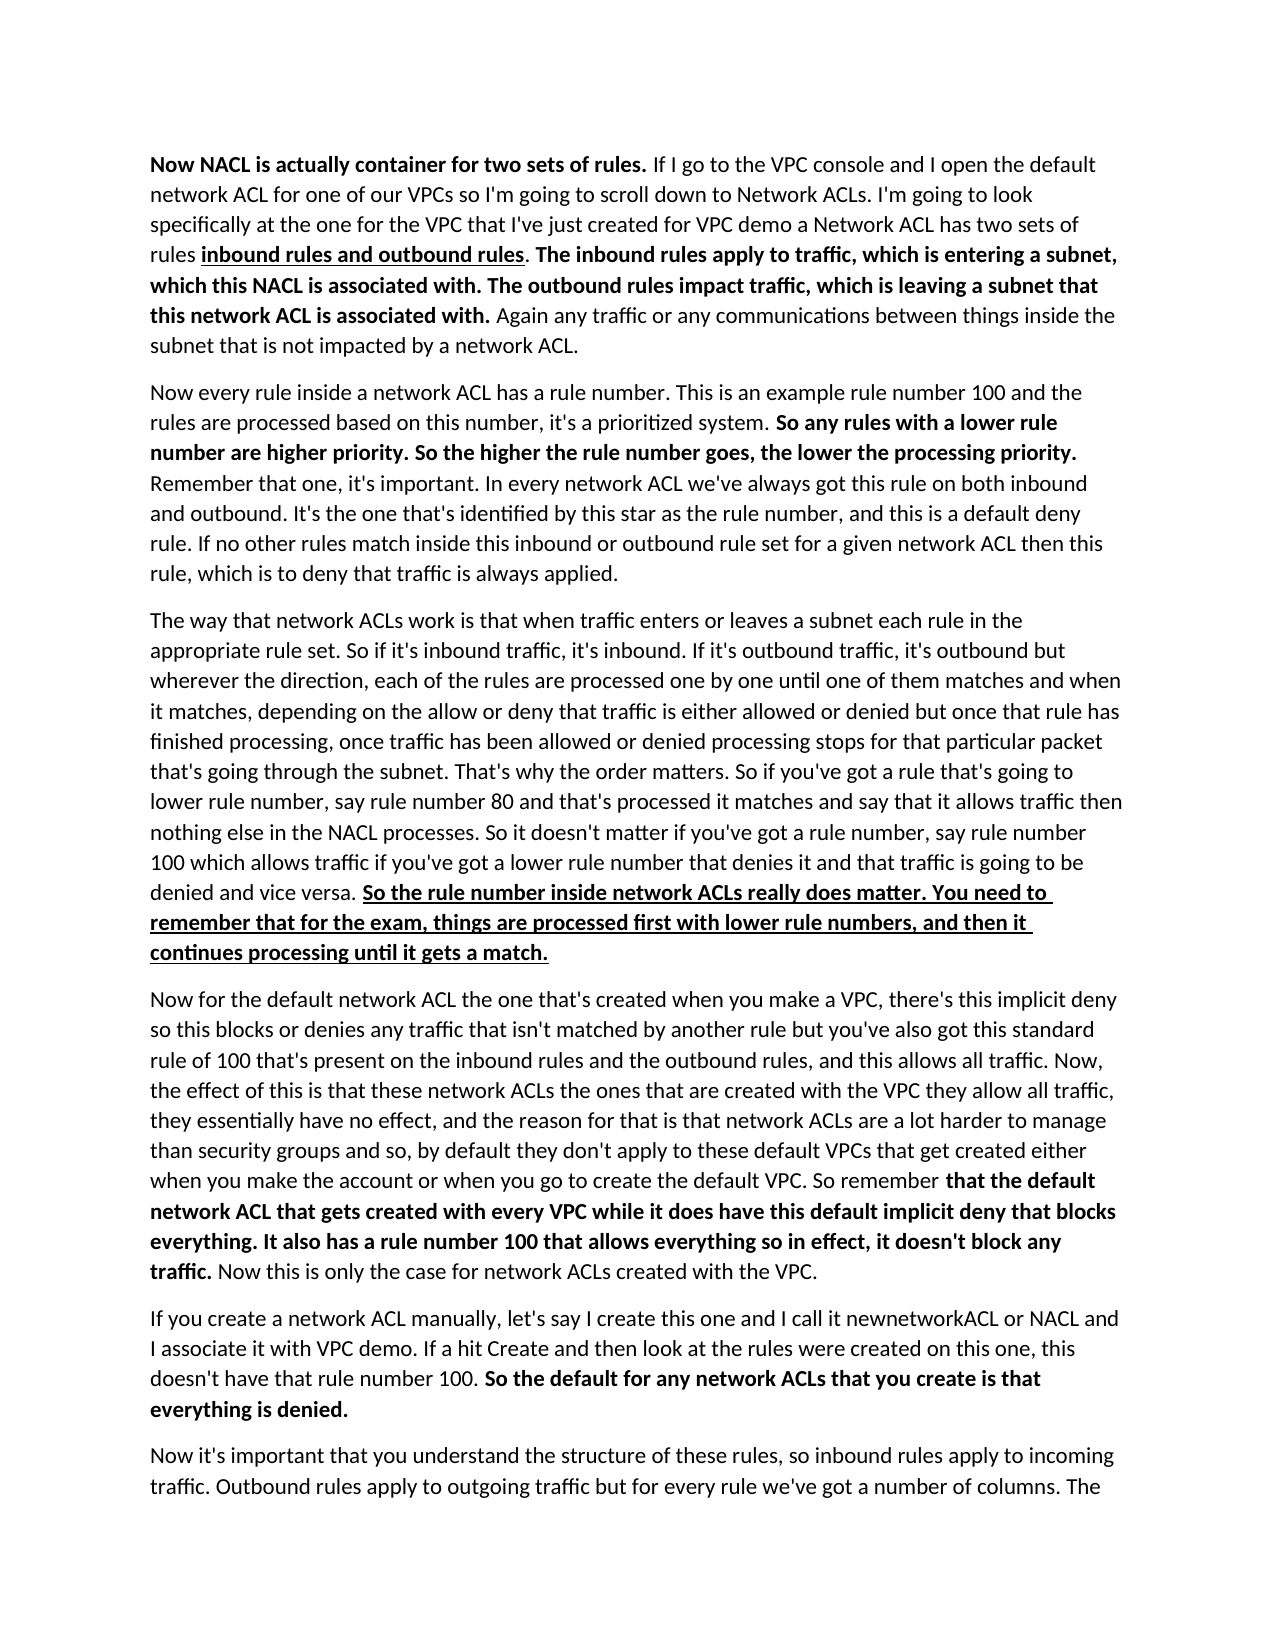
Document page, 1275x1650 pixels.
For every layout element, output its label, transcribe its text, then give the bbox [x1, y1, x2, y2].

text The way that network ACLs work is that when traffic enters or leaves a subnet each rule in the appropriate rule set. So if it's inbound traffic, it's inbound. If it's outbound traffic, it's outbound but wherever the direction, each of the rules are processed one by one until one of them matches and when it matches, depending on the allow or deny that traffic is either allowed or denied but once that rule has finished processing, once traffic has been allowed or denied processing stops for that particular packet that's going through the subnet. That's why the order matters. So if you've got a rule that's going to lower rule number, say rule number 80 and that's processed it matches and say that it allows traffic then nothing else in the NACL processes. So it doesn't matter if you've got a rule number, say rule number 100 which allows traffic if you've got a lower rule number that denies it and that traffic is going to be denied and vice versa. So the rule number inside network ACLs really does matter. You need to remember that for the exam, things are processed first with lower rule numbers, and then it continues processing until it gets a match. [150, 606, 1125, 967]
text Now for the default network ACL the one that's created when you make a VPC, there's this implicit deny so this blocks or denies any traffic that isn't matched by another rule but you've also got this standard rule of 100 that's present on the inbound rules and the outbound rules, and this allows all traffic. Now, the effect of this is that these network ACLs the ones that are created with the VPC they allow all traffic, they essentially have no effect, and the reason for that is that network ACLs are a lot harder to manage than security groups and so, by default they don't apply to these default VPCs that get created either when you make the account or when you go to create the default VPC. So remember that the default network ACL that gets created with every VPC while it does have this default implicit deny that blocks everything. It also has a rule number 100 that allows everything so in effect, it doesn't block any traffic. Now this is only the case for network ACLs created with the VPC. [150, 985, 1125, 1285]
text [150, 1442, 1125, 1500]
text Now NACL is actually container for two sets of rules. If I go to the VPC console and I open the default network ACL for one of our VPCs so I'm going to scroll down to Network ACLs. I'm going to look specifically at the one for the VPC that I've just created for VPC demo a Network ACL has two sets of rules inbound rules and outbound rules. The inbound rules apply to traffic, which is entering a subnet, which this NACL is associated with. The outbound rules impact traffic, which is leaving a subnet that this network ACL is associated with. Again any traffic or any communications between things inside the subnet that is not impacted by a network ACL. [150, 150, 1125, 359]
text If you create a network ACL manually, let's say I create this one and I call it newnetworkACL or NACL and I associate it with VPC demo. If a hit Create and then look at the rules were created on this one, this doesn't have that rule number 100. So the default for any network ACLs that you create is that everything is denied. [150, 1304, 1125, 1423]
text Now every rule inside a network ACL has a rule number. This is an example rule number 100 and the rules are processed based on this number, it's a prioritized system. So any rules with a lower rule number are higher priority. So the higher the rule number goes, the lower the processing priority. Remember that one, it's important. In every network ACL we've always got this rule on both inbound and outbound. It's the one that's identified by this star as the rule number, and this is a default deny rule. If no other rules match inside this inbound or outbound rule set for a given network ACL then this rule, which is to deny that traffic is always applied. [150, 378, 1125, 587]
